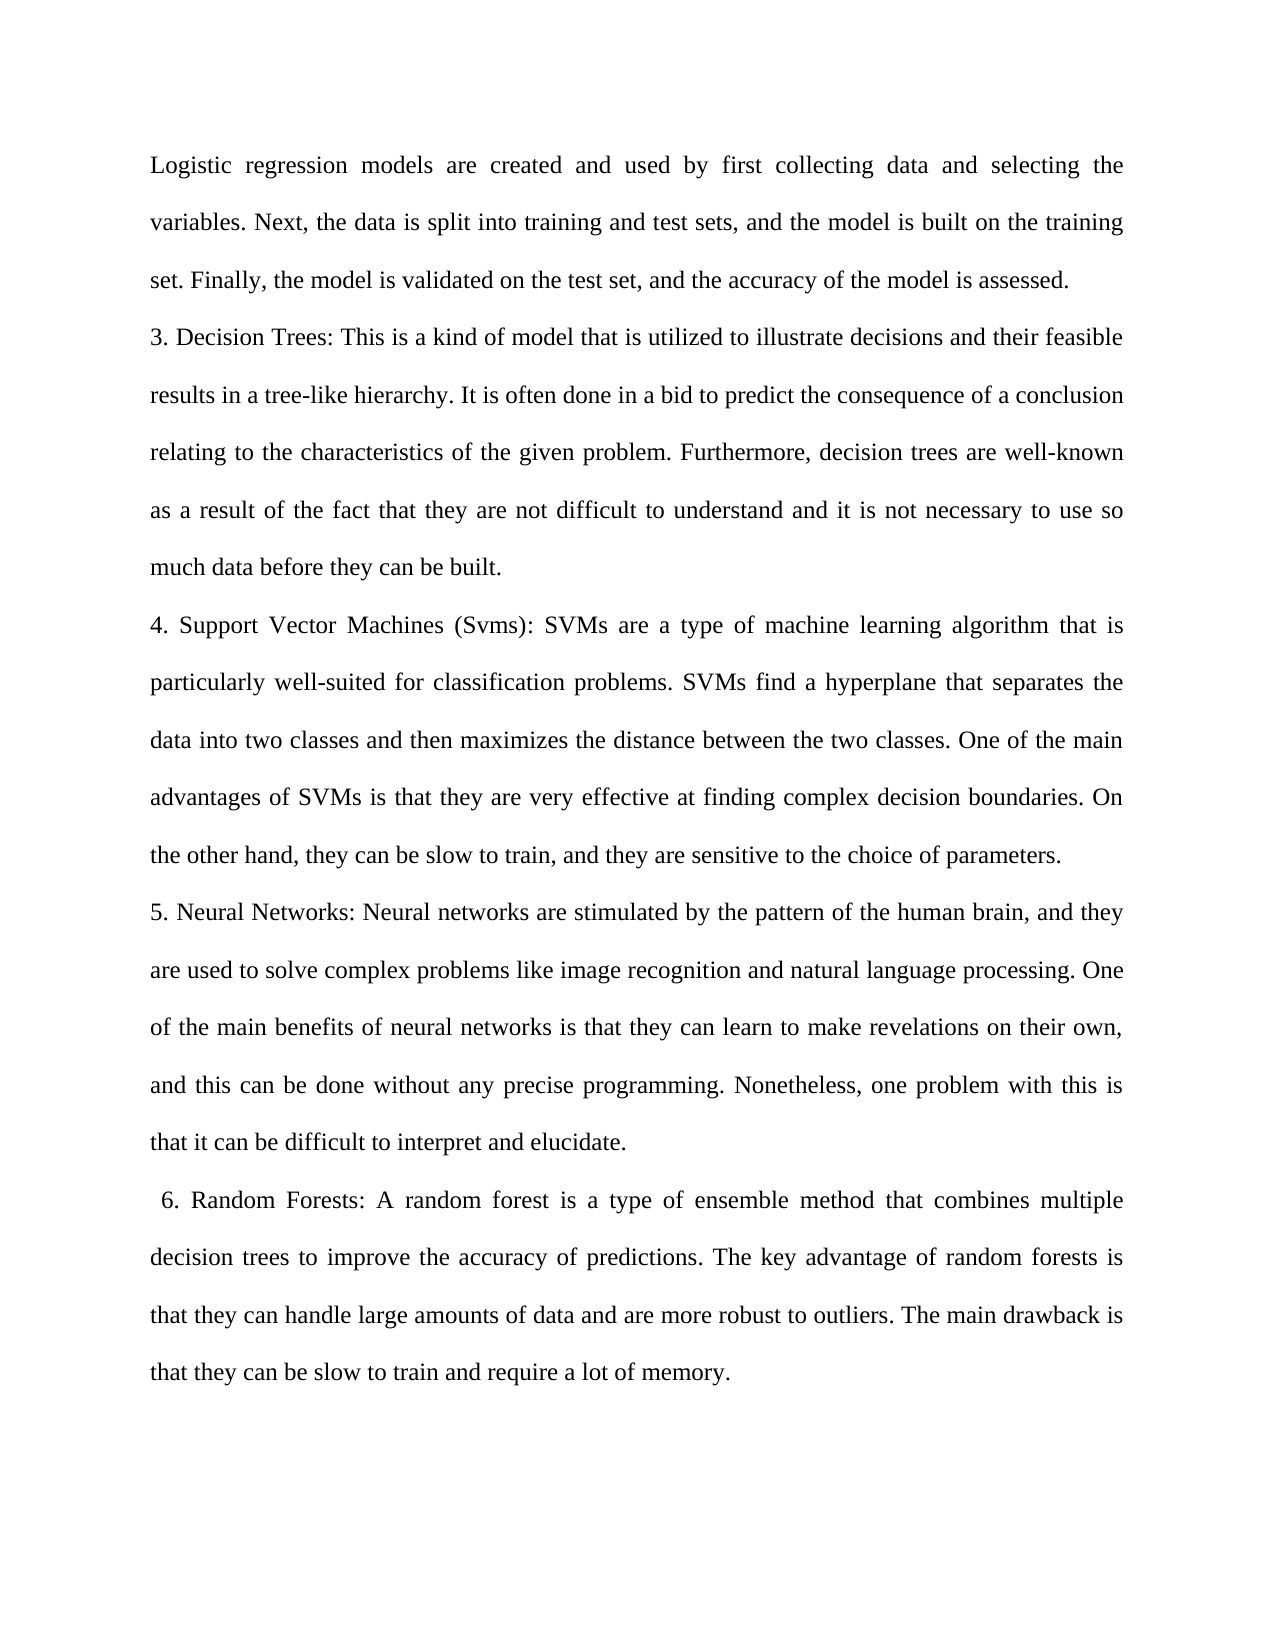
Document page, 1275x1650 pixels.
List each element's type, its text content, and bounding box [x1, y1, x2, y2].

text 6. Random Forests: A random forest is a type of ensemble method that combines multiple decision trees to improve the accuracy of predictions. The key advantage of random forests is that they can handle large amounts of data and are more robust to outliers. The main drawback is that they can be slow to train and require a lot of memory. [150, 1185, 1125, 1386]
text 5. Neural Networks: Neural networks are stimulated by the pattern of the human brain, and they are used to solve complex problems like image recognition and natural language processing. One of the main benefits of neural networks is that they can learn to make revelations on their own, and this can be done without any precise programming. Nonetheless, one problem with this is that it can be difficult to interpret and elucidate. [150, 897, 1125, 1156]
text 3. Decision Trees: This is a kind of model that is utilized to illustrate decisions and their feasible results in a tree-like hierarchy. It is often done in a bid to predict the consequence of a conclusion relating to the characteristics of the given problem. Furthermore, decision trees are well-known as a result of the fact that they are not difficult to understand and it is not necessary to use so much data before they can be built. [150, 322, 1125, 581]
text Logistic regression models are created and used by first collecting data and selecting the variables. Next, the data is split into training and test sets, and the model is built on the training set. Finally, the model is validated on the test set, and the accuracy of the model is assessed. [150, 150, 1125, 294]
text 4. Support Vector Machines (Svms): SVMs are a type of machine learning algorithm that is particularly well-suited for classification problems. SVMs find a hyperplane that separates the data into two classes and then maximizes the distance between the two classes. One of the main advantages of SVMs is that they are very effective at finding complex decision boundaries. On the other hand, they can be slow to train, and they are sensitive to the choice of parameters. [150, 610, 1125, 869]
